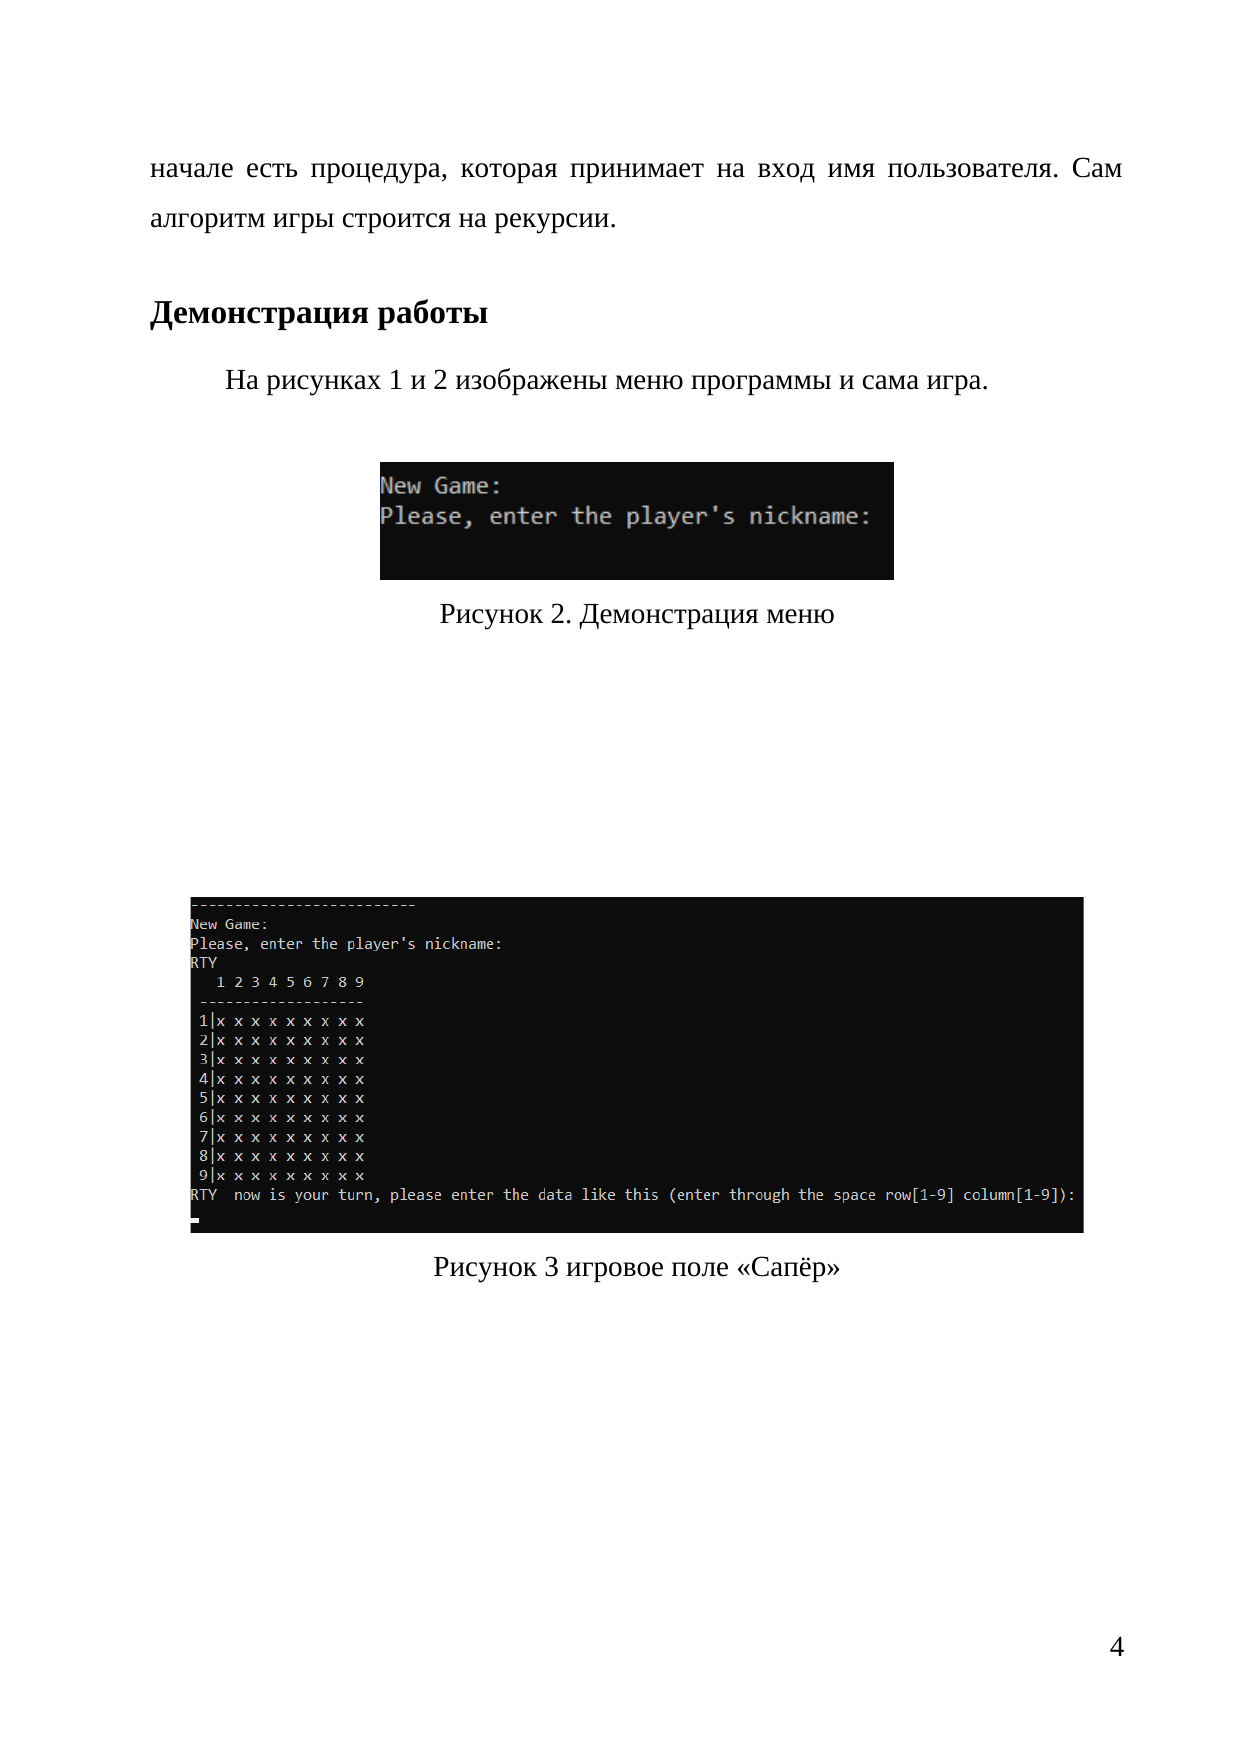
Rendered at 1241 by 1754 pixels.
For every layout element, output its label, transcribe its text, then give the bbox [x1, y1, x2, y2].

subtitle Демонстрация работы [150, 292, 1124, 331]
text Рисунок 2. Демонстрация меню [150, 596, 1124, 629]
text Рисунок 3 игровое поле «Сапёр» [150, 1249, 1124, 1283]
picture [190, 897, 1084, 1233]
picture [380, 462, 894, 580]
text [150, 150, 1124, 234]
text На рисунках 1 и 2 изображены меню программы и сама игра. [150, 362, 1124, 396]
